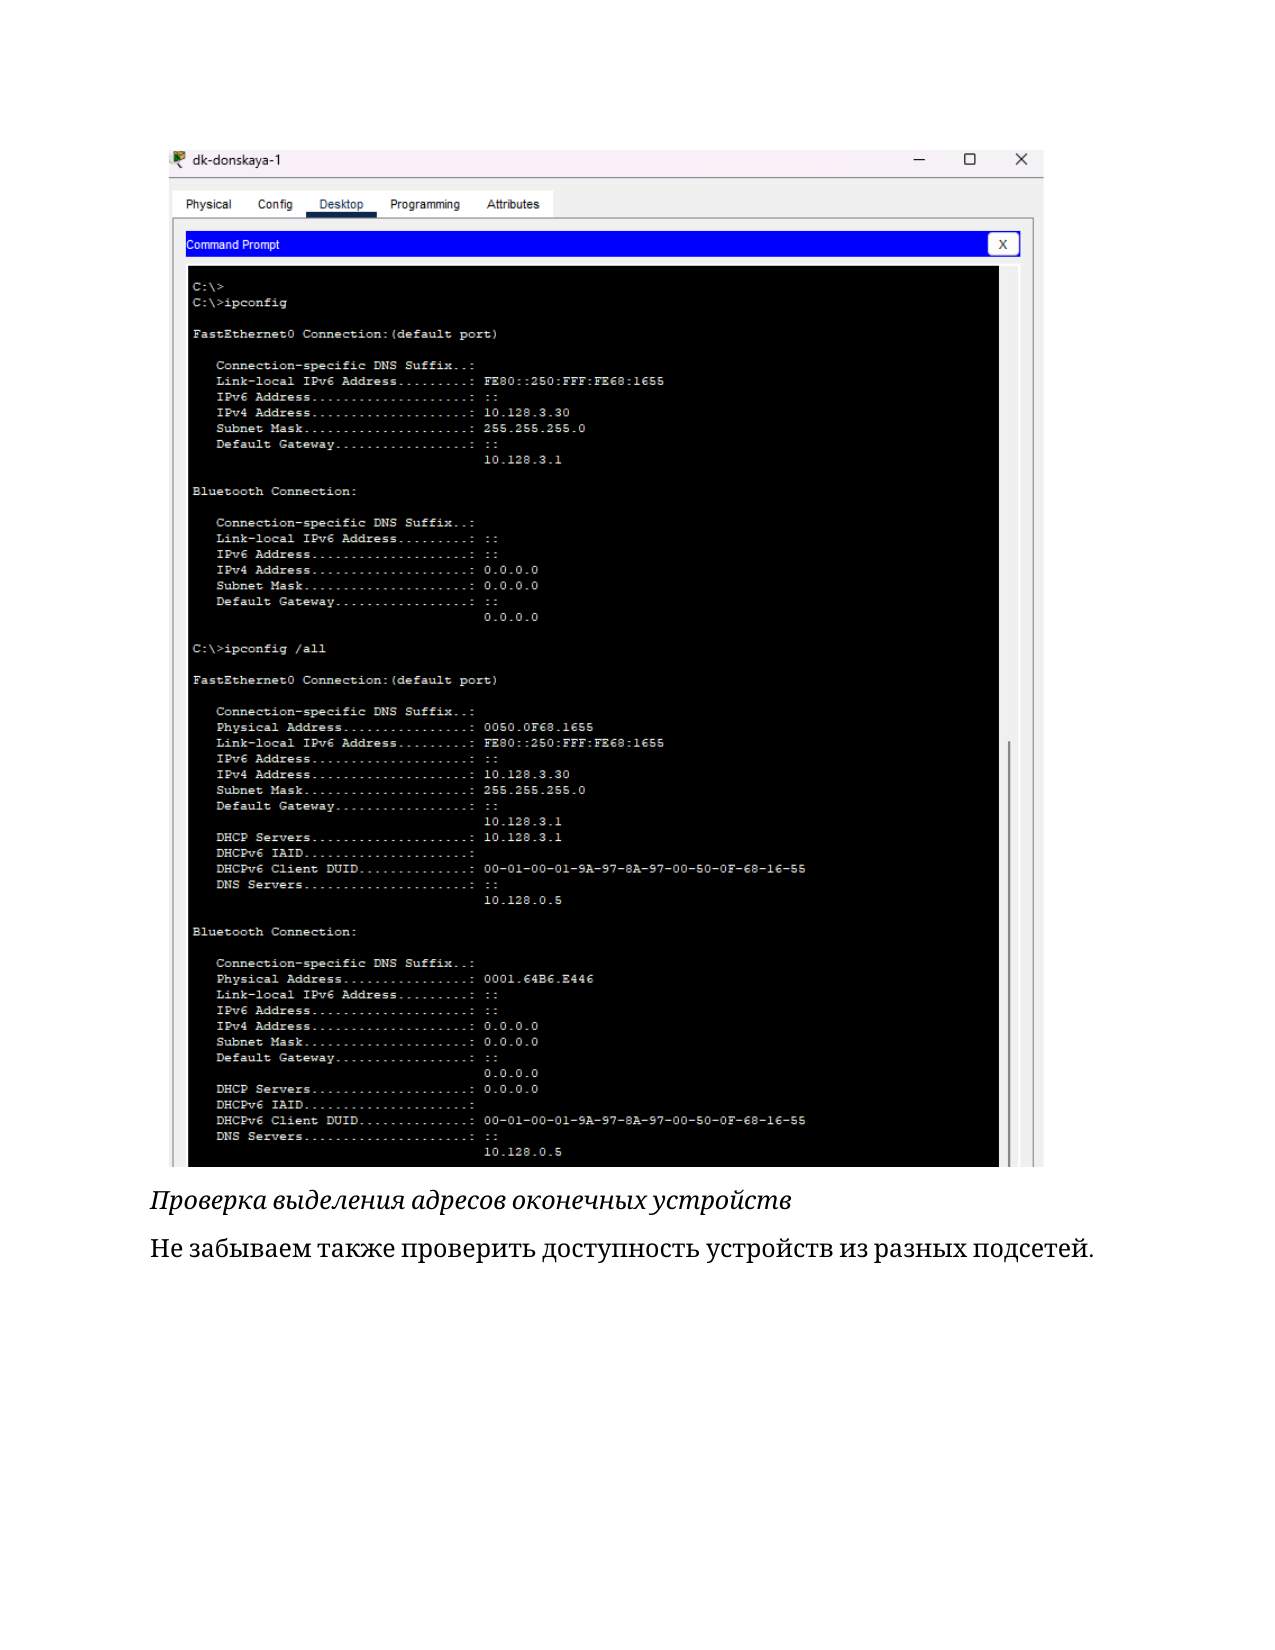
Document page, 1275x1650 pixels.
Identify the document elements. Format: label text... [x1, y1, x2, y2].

text Не забываем также проверить доступность устройств из разных подсетей. [150, 1235, 1125, 1263]
text Проверка выделения адресов оконечных устройств [150, 1187, 1125, 1216]
picture [168, 150, 1044, 1167]
